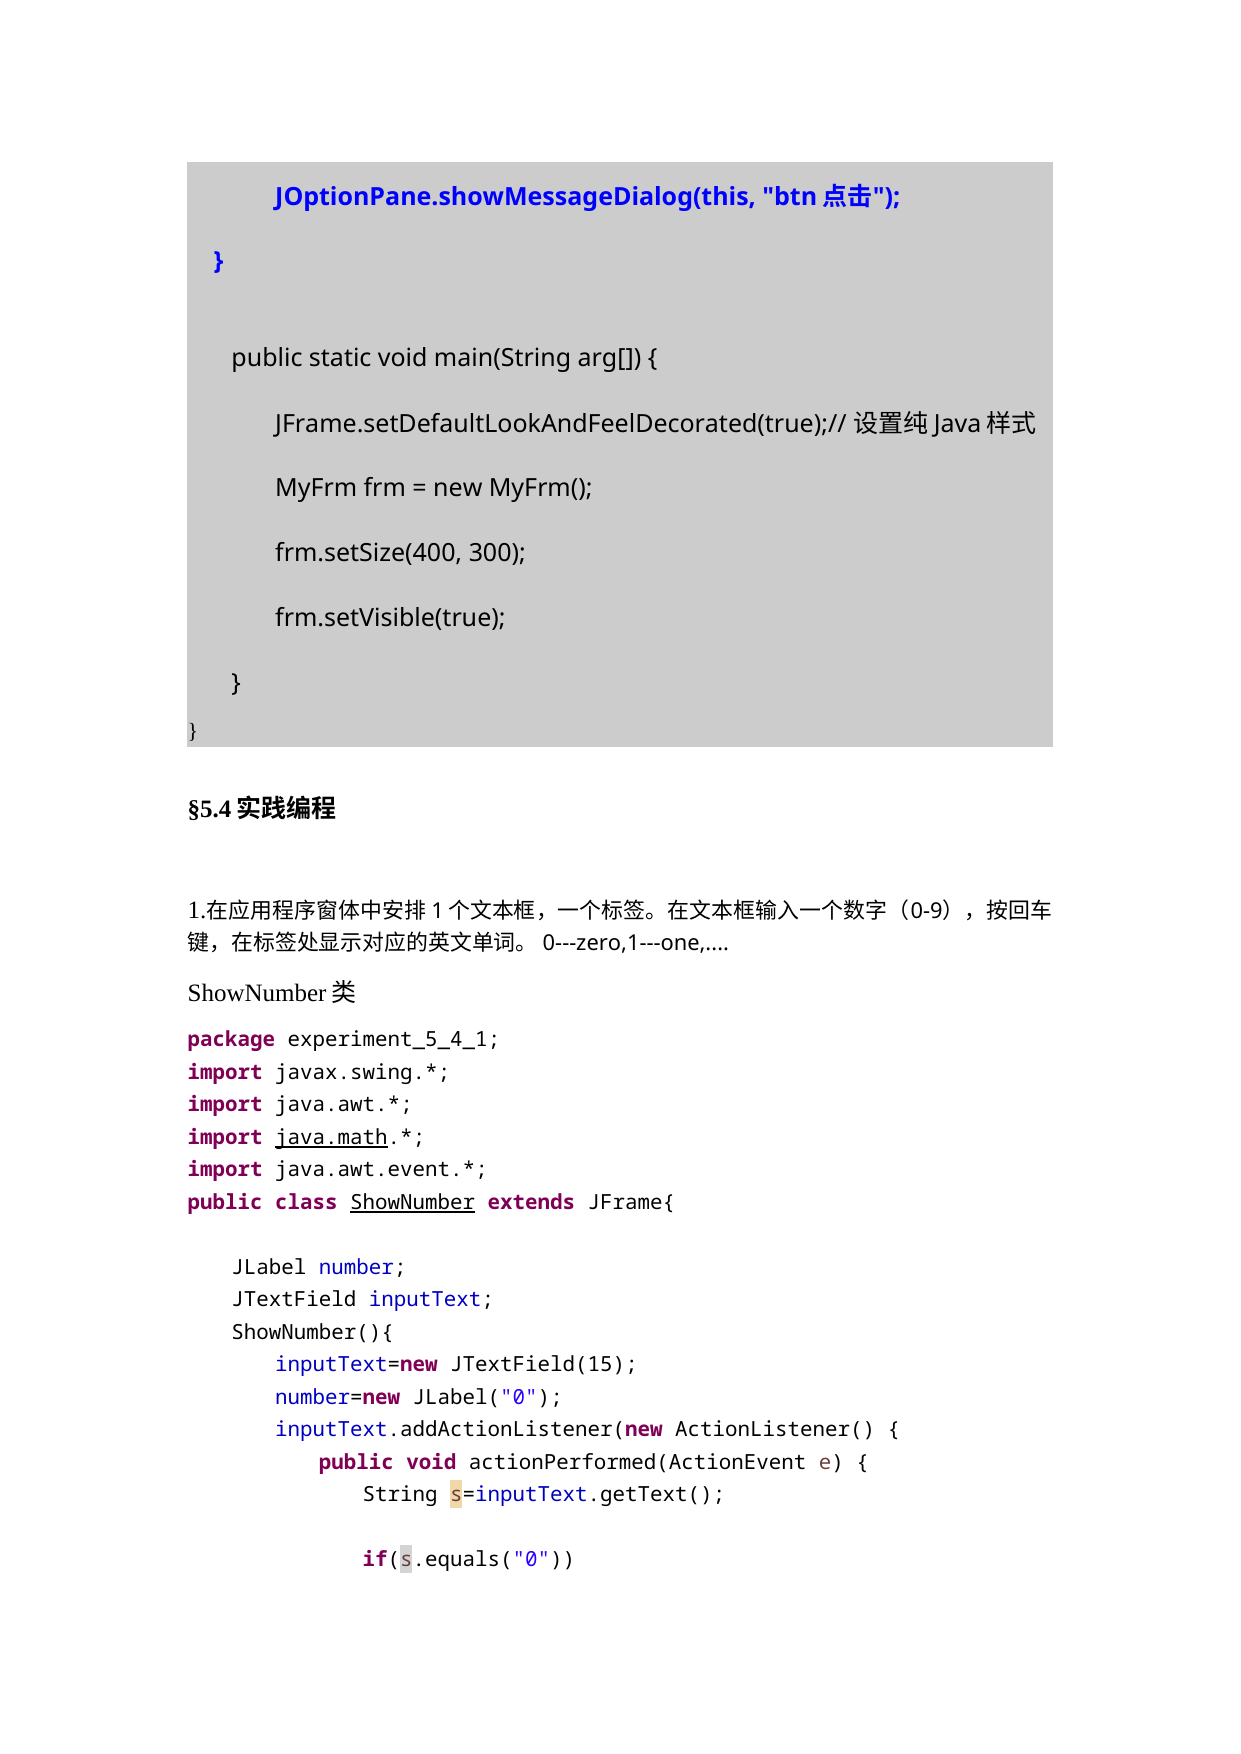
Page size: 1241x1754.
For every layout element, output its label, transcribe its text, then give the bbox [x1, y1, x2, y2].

text ShowNumber类 [187, 958, 1053, 1023]
text } [187, 227, 1053, 292]
text inputText.addActionListener(new ActionListener() { [187, 1413, 1053, 1445]
text number=new JLabel("0"); [187, 1380, 1053, 1413]
text } [187, 649, 1053, 714]
text import java.awt.event.*; [187, 1153, 1053, 1185]
text ShowNumber(){ [187, 1315, 1053, 1348]
text import java.awt.*; [187, 1088, 1053, 1120]
text public static void main(String arg[]) { [187, 324, 1053, 389]
text package experiment_5_4_1; [187, 1023, 1053, 1055]
text inputText=new JTextField(15); [187, 1348, 1053, 1380]
text public class ShowNumber extends JFrame{ [187, 1185, 1053, 1218]
subtitle §5.4实践编程 [187, 774, 1053, 839]
text JFrame.setDefaultLookAndFeelDecorated(true);// 设置纯Java样式 [187, 389, 1053, 454]
text frm.setSize(400, 300); [187, 519, 1053, 584]
text frm.setVisible(true); [187, 584, 1053, 649]
text if(s.equals("0")) [187, 1543, 1053, 1575]
text MyFrm frm = new MyFrm(); [187, 454, 1053, 519]
text String s=inputText.getText(); [187, 1478, 1053, 1510]
text } [187, 714, 1053, 747]
text public void actionPerformed(ActionEvent e) { [187, 1445, 1053, 1478]
text import java.math.*; [187, 1120, 1053, 1153]
text 1.在应用程序窗体中安排1个文本框，一个标签。在文本框输入一个数字（0-9），按回车键，在标签处显示对应的英文单词。 0---zero,1---one,.... [187, 893, 1053, 958]
text import javax.swing.*; [187, 1055, 1053, 1088]
text JTextField inputText; [187, 1283, 1053, 1315]
text JOptionPane.showMessageDialog(this, "btn点击"); [187, 162, 1053, 227]
text JLabel number; [187, 1250, 1053, 1283]
